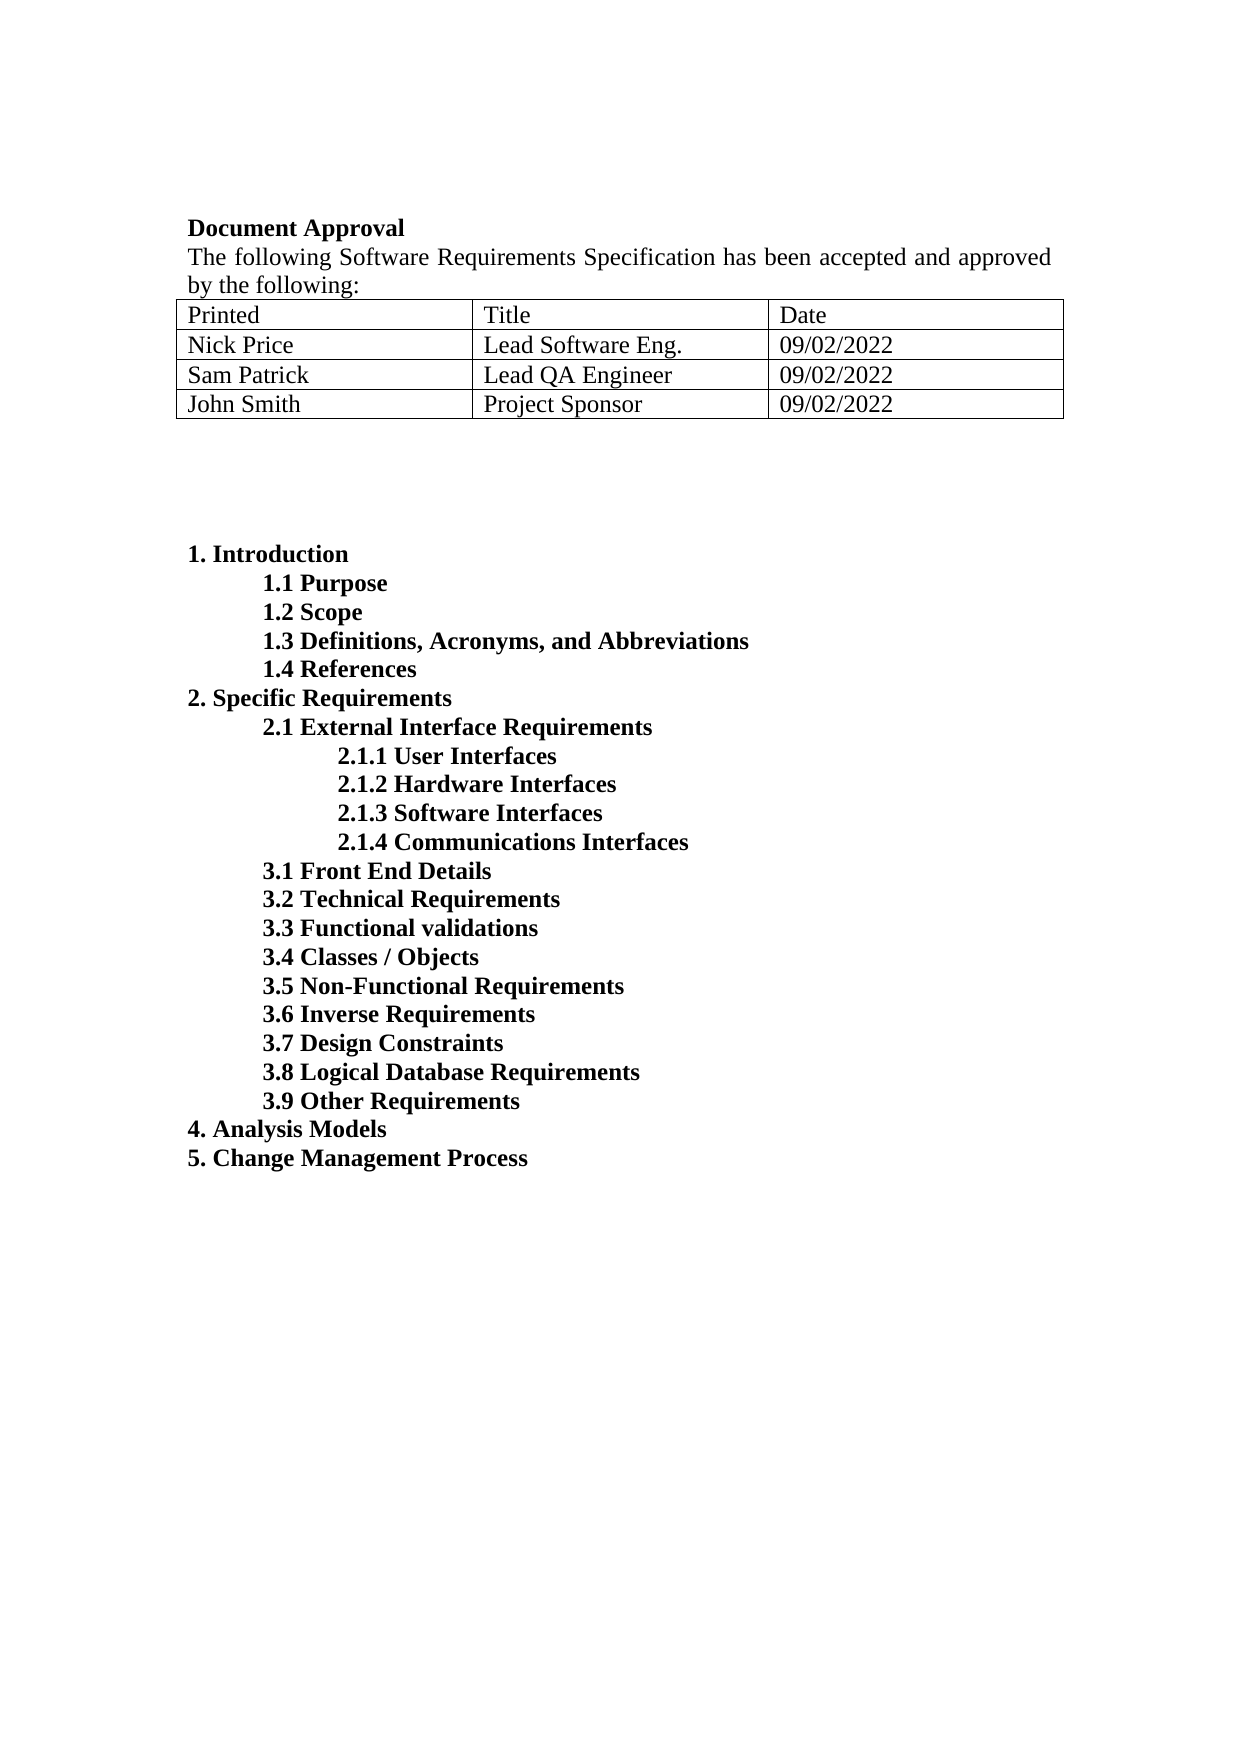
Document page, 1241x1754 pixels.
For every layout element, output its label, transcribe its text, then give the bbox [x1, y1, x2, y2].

text 2. Specific Requirements [187, 683, 1053, 712]
text 3.1 Front End Details [187, 856, 1053, 884]
text 3.9 Other Requirements [187, 1086, 1053, 1114]
text 3.8 Logical Database Requirements [187, 1057, 1053, 1086]
text 2.1.3 Software Interfaces [262, 798, 1053, 827]
table_cell 09/02/2022 [769, 330, 1063, 359]
table_cell Sam Patrick [177, 360, 472, 388]
table_cell 09/02/2022 [769, 360, 1063, 388]
table_cell Project Sponsor [473, 390, 768, 418]
text 1.2 Scope [187, 597, 1053, 626]
text 1. Introduction [187, 539, 1053, 568]
text 1.3 Definitions, Acronyms, and Abbreviations [187, 626, 1053, 654]
text 3.6 Inverse Requirements [187, 999, 1053, 1028]
table_header Printed [177, 300, 472, 329]
text The following Software Requirements Specification has been accepted and approved by the following: [187, 242, 1053, 299]
table_cell Lead Software Eng. [473, 330, 768, 359]
text 1.4 References [187, 654, 1053, 683]
text 2.1 External Interface Requirements [187, 712, 1053, 741]
table_header Title [473, 300, 768, 329]
text Document Approval [187, 213, 1053, 242]
table_header Date [769, 300, 1063, 329]
text 2.1.2 Hardware Interfaces [262, 769, 1053, 798]
table_cell Nick Price [177, 330, 472, 359]
text 2.1.1 User Interfaces [262, 741, 1053, 769]
text 4. Analysis Models [187, 1114, 1053, 1143]
text 5. Change Management Process [187, 1143, 1053, 1172]
table_cell 09/02/2022 [769, 390, 1063, 418]
text 3.5 Non-Functional Requirements [187, 971, 1053, 999]
text 3.4 Classes / Objects [187, 942, 1053, 971]
table_cell Lead QA Engineer [473, 360, 768, 388]
text 3.2 Technical Requirements [187, 884, 1053, 913]
text 3.7 Design Constraints [187, 1028, 1053, 1057]
text 1.1 Purpose [187, 568, 1053, 597]
text 3.3 Functional validations [187, 913, 1053, 942]
text 2.1.4 Communications Interfaces [262, 827, 1053, 856]
table_cell John Smith [177, 390, 472, 418]
